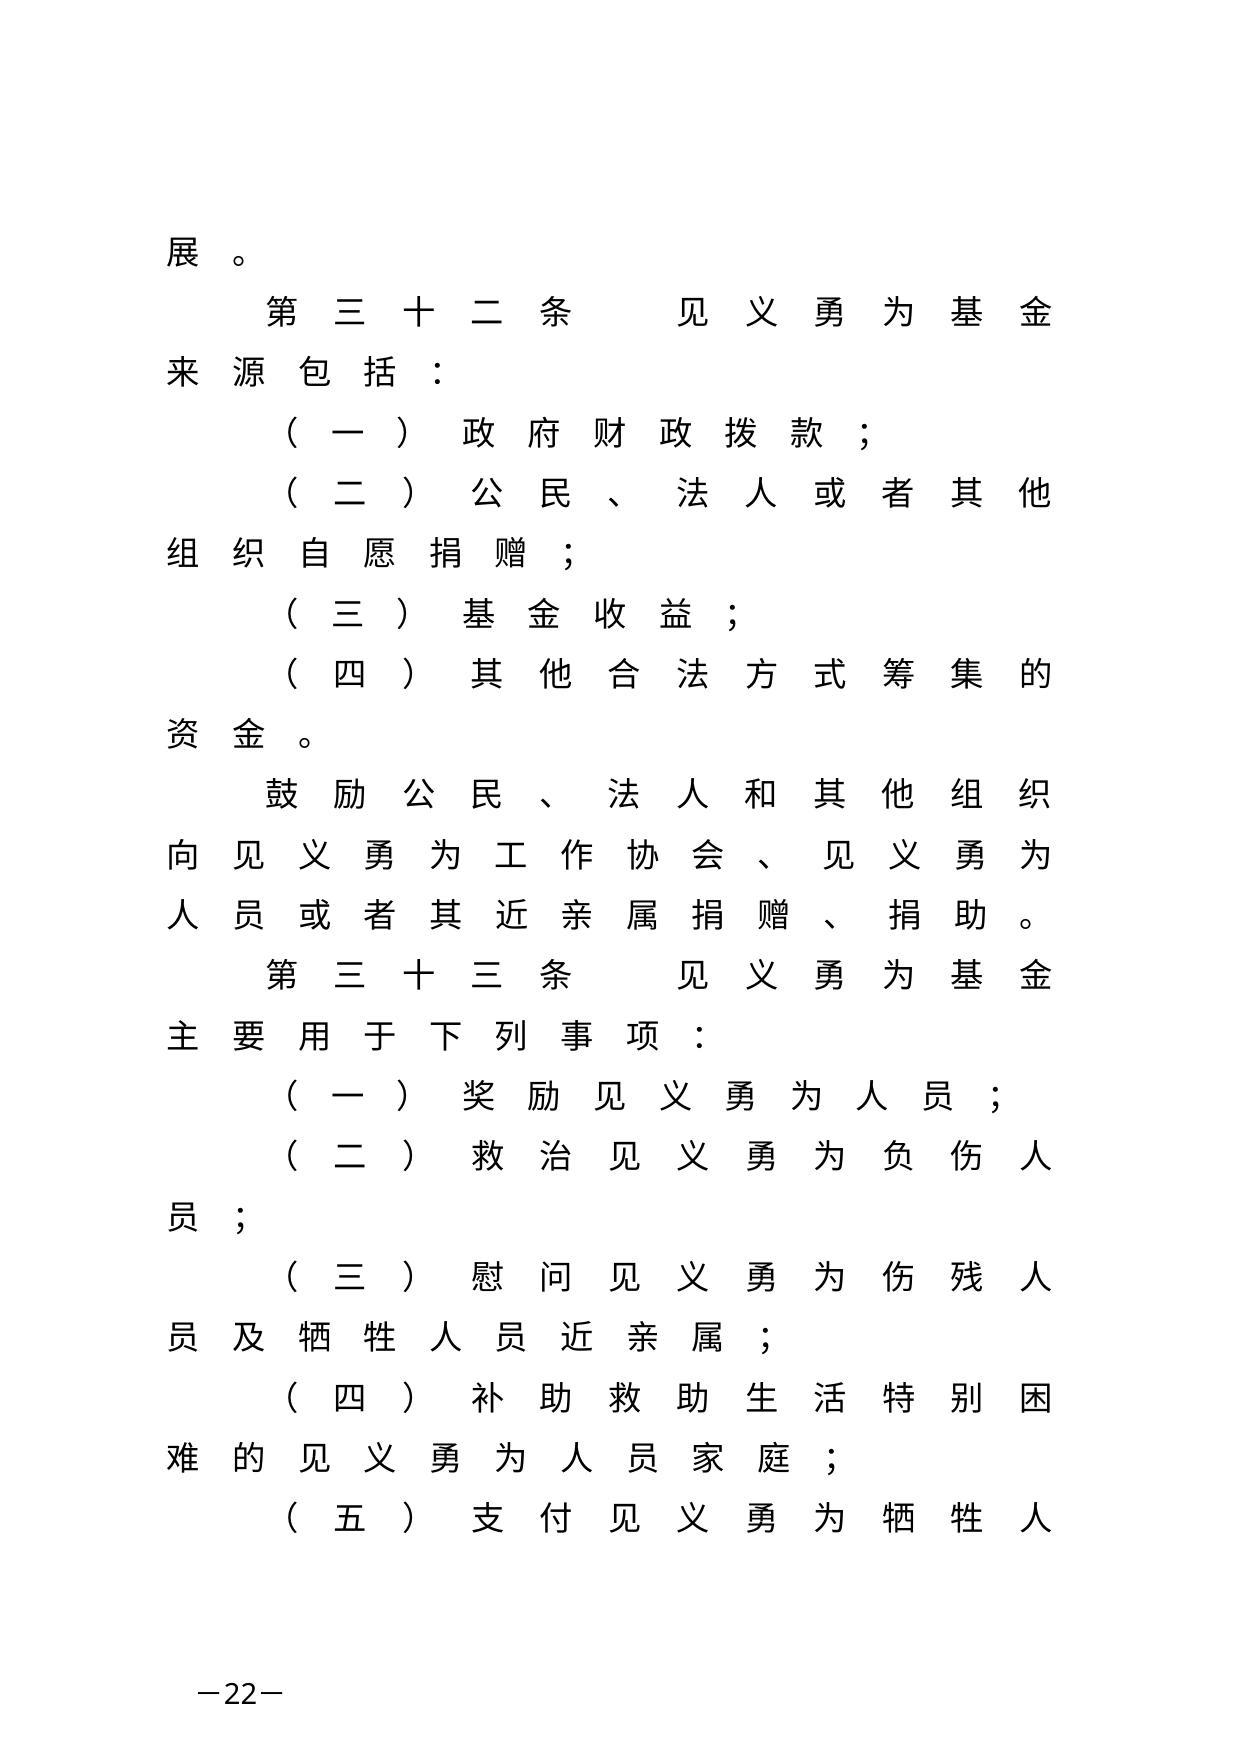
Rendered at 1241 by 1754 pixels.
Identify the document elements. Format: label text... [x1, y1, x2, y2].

text （二）公民、法人或者其他组织自愿捐赠； [167, 461, 1085, 581]
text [167, 1486, 1085, 1546]
text （二）救治见义勇为负伤人员； [167, 1124, 1085, 1245]
text （三）基金收益； [167, 581, 1085, 642]
text （四）补助救助生活特别困难的见义勇为人员家庭； [167, 1365, 1085, 1486]
text 第三十二条 见义勇为基金来源包括： [167, 280, 1085, 400]
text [167, 219, 1085, 280]
text 第三十三条 见义勇为基金主要用于下列事项： [167, 943, 1085, 1064]
text （一）奖励见义勇为人员； [167, 1064, 1085, 1124]
text （三）慰问见义勇为伤残人员及牺牲人员近亲属； [167, 1245, 1085, 1365]
text 鼓励公民、法人和其他组织向见义勇为工作协会、见义勇为人员或者其近亲属捐赠、捐助。 [167, 762, 1085, 943]
text （一）政府财政拨款； [167, 400, 1085, 461]
text （四）其他合法方式筹集的资金。 [167, 642, 1085, 762]
